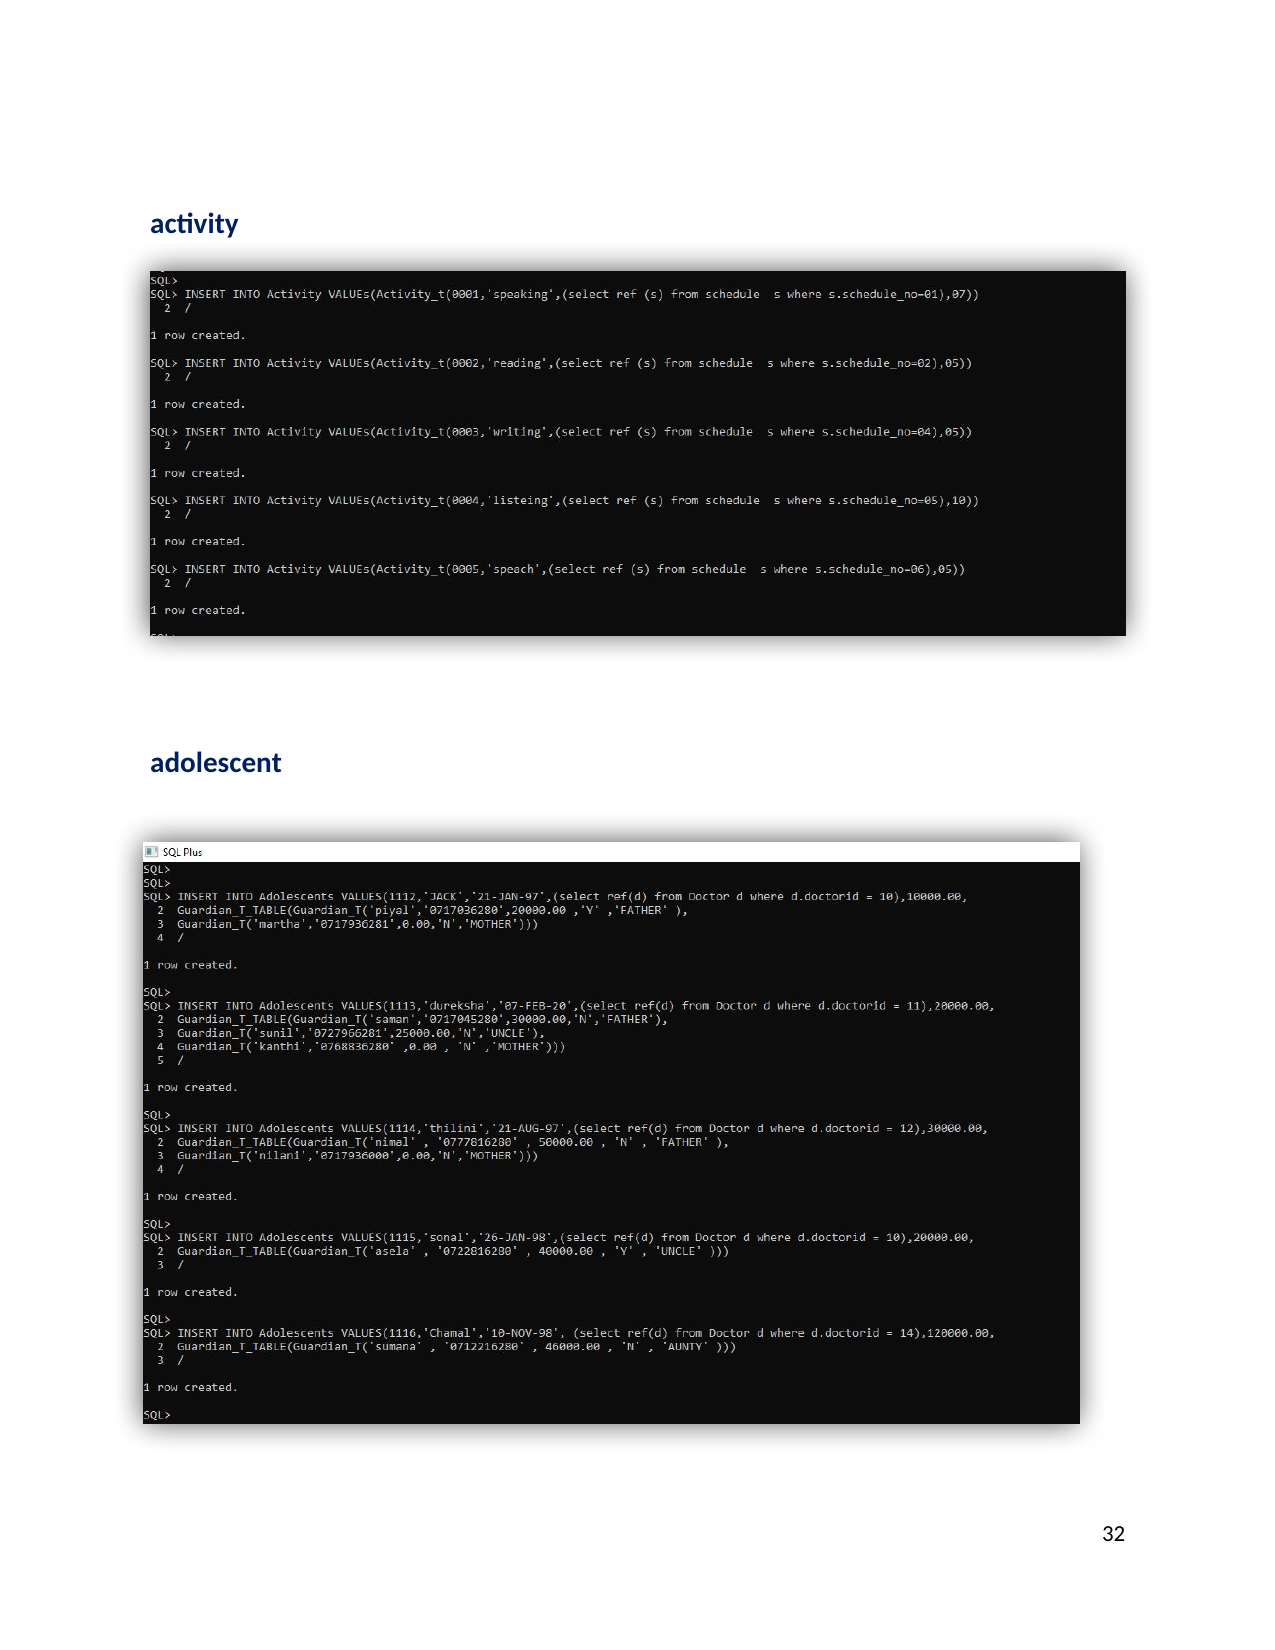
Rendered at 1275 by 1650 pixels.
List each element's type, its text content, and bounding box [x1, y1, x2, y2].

picture [143, 842, 1080, 1424]
text adolescent [150, 744, 1125, 780]
picture [150, 271, 1126, 636]
text activity [150, 205, 1125, 241]
